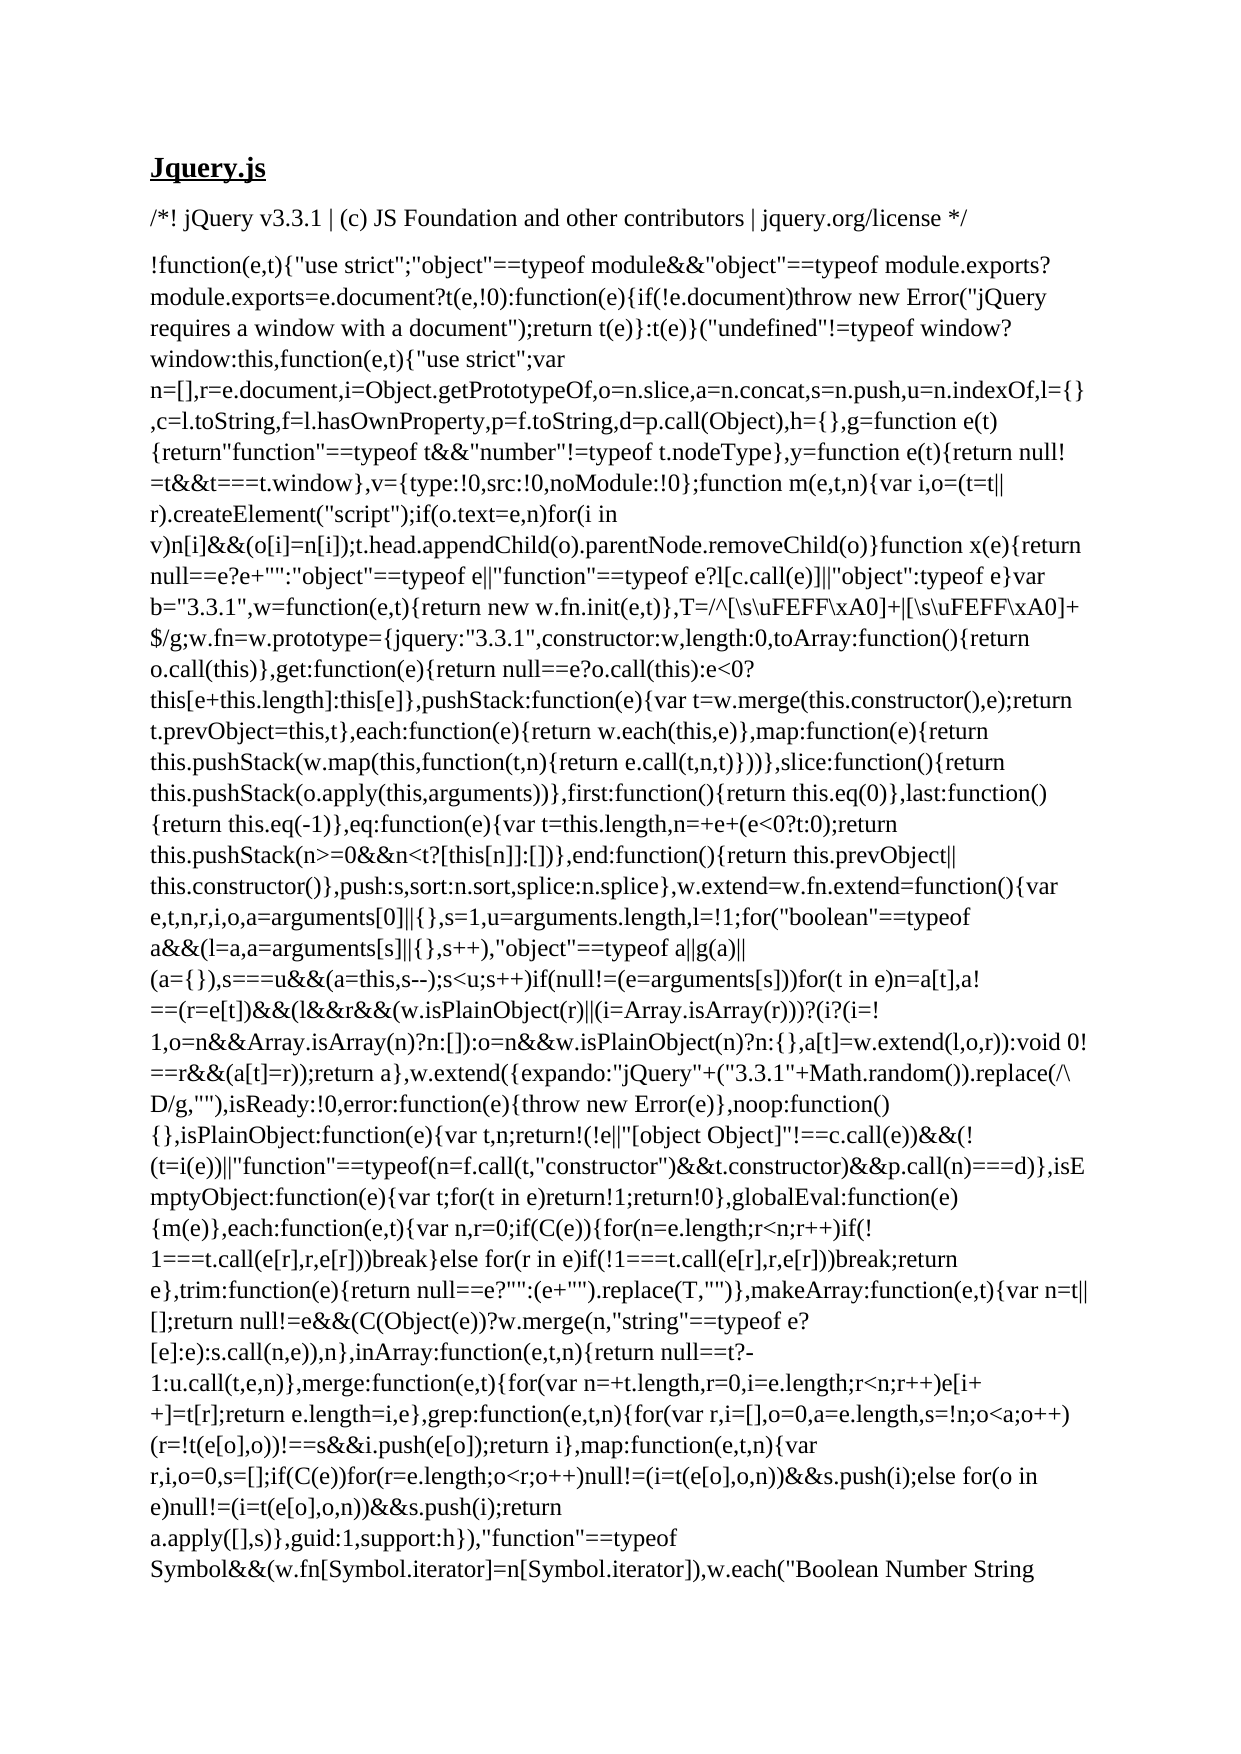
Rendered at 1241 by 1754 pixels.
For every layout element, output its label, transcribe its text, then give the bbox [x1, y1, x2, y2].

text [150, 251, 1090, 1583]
text /*! jQuery v3.3.1 | (c) JS Foundation and other contributors | jquery.org/license */ [150, 203, 1090, 232]
text Jquery.js [150, 150, 1090, 183]
